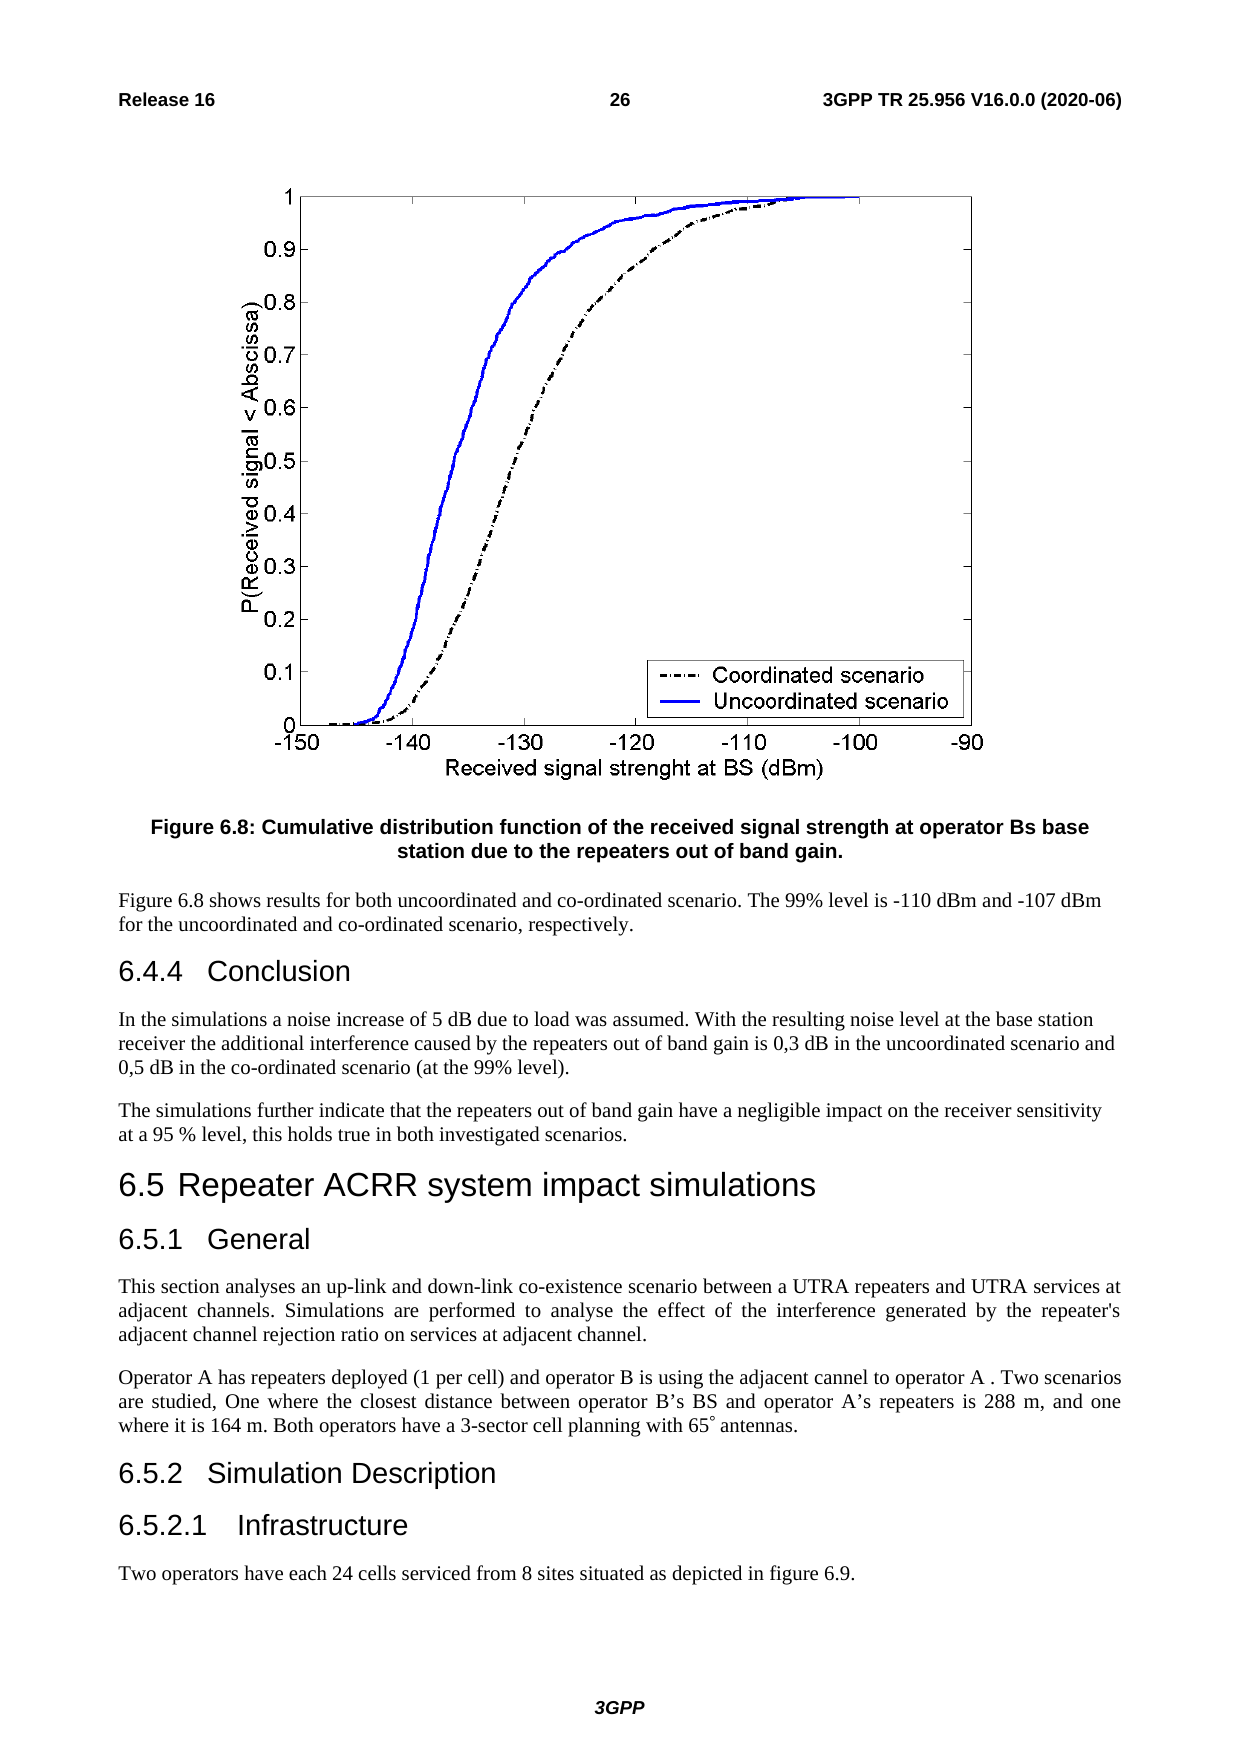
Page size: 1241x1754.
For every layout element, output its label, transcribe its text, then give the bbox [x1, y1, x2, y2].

text The simulations further indicate that the repeaters out of band gain have a negligible impact on the receiver sensitivity at a 95 % level, this holds true in both investigated scenarios. [118, 1098, 1122, 1146]
picture [187, 147, 1053, 796]
text Figure 6.8 shows results for both uncoordinated and co-ordinated scenario. The 99% level is -110 dBm and -107 dBm for the uncoordinated and co-ordinated scenario, respectively. [118, 888, 1122, 936]
text Figure 6.8: Cumulative distribution function of the received signal strength at operator Bs base station due to the repeaters out of band gain. [118, 815, 1122, 863]
text This section analyses an up-link and down-link co-existence scenario between a UTRA repeaters and UTRA services at adjacent channels. Simulations are performed to analyse the effect of the interference generated by the repeater's adjacent channel rejection ratio on services at adjacent channel. [118, 1274, 1122, 1346]
subtitle 6.5.2.1 Infrastructure [118, 1508, 1122, 1542]
text In the simulations a noise increase of 5 dB due to load was assumed. With the resulting noise level at the base station receiver the additional interference caused by the repeaters out of band gain is 0,3 dB in the uncoordinated scenario and 0,5 dB in the co-ordinated scenario (at the 99% level). [118, 1007, 1122, 1079]
text Two operators have each 24 cells serviced from 8 sites situated as depicted in figure 6.9. [118, 1561, 1122, 1584]
subtitle 6.4.4 Conclusion [118, 954, 1122, 988]
subtitle 6.5.1 General [118, 1222, 1122, 1255]
subtitle 6.5.2 Simulation Description [118, 1456, 1122, 1489]
subtitle 6.5 Repeater ACRR system impact simulations [118, 1164, 1122, 1203]
text Operator A has repeaters deployed (1 per cell) and operator B is using the adjacent cannel to operator A . Two scenarios are studied, One where the closest distance between operator B’s BS and operator A’s repeaters is 288 m, and one where it is 164 m. Both operators have a 3-sector cell planning with 65 antennas. [118, 1365, 1122, 1437]
